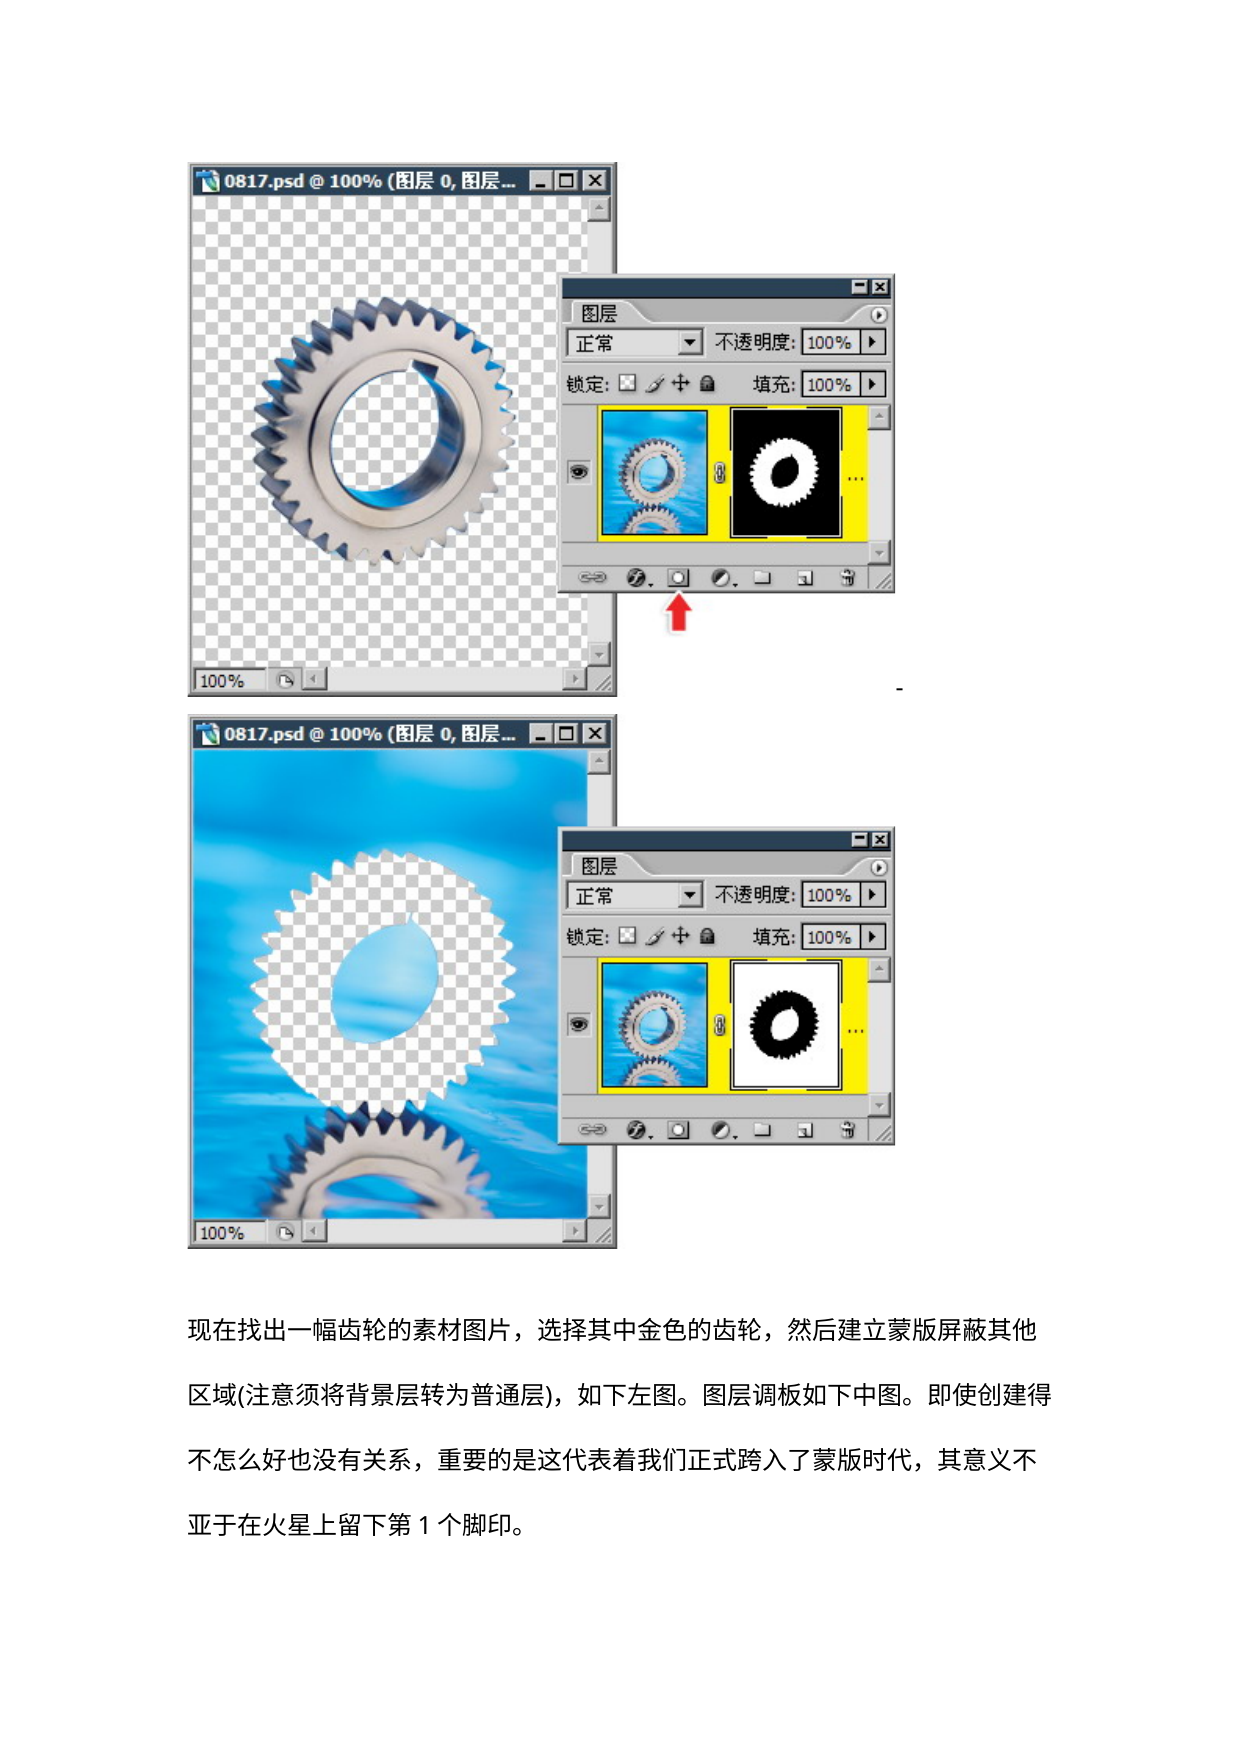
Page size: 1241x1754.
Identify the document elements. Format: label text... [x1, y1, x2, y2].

text 现在找出一幅齿轮的素材图片，选择其中金色的齿轮，然后建立蒙版屏蔽其他区域(注意须将背景层转为普通层)，如下左图。图层调板如下中图。即使创建得不怎么好也没有关系，重要的是这代表着我们正式跨入了蒙版时代，其意义不亚于在火星上留下第1个脚印。 [187, 1296, 1053, 1556]
picture [187, 714, 896, 1249]
picture [187, 162, 896, 697]
